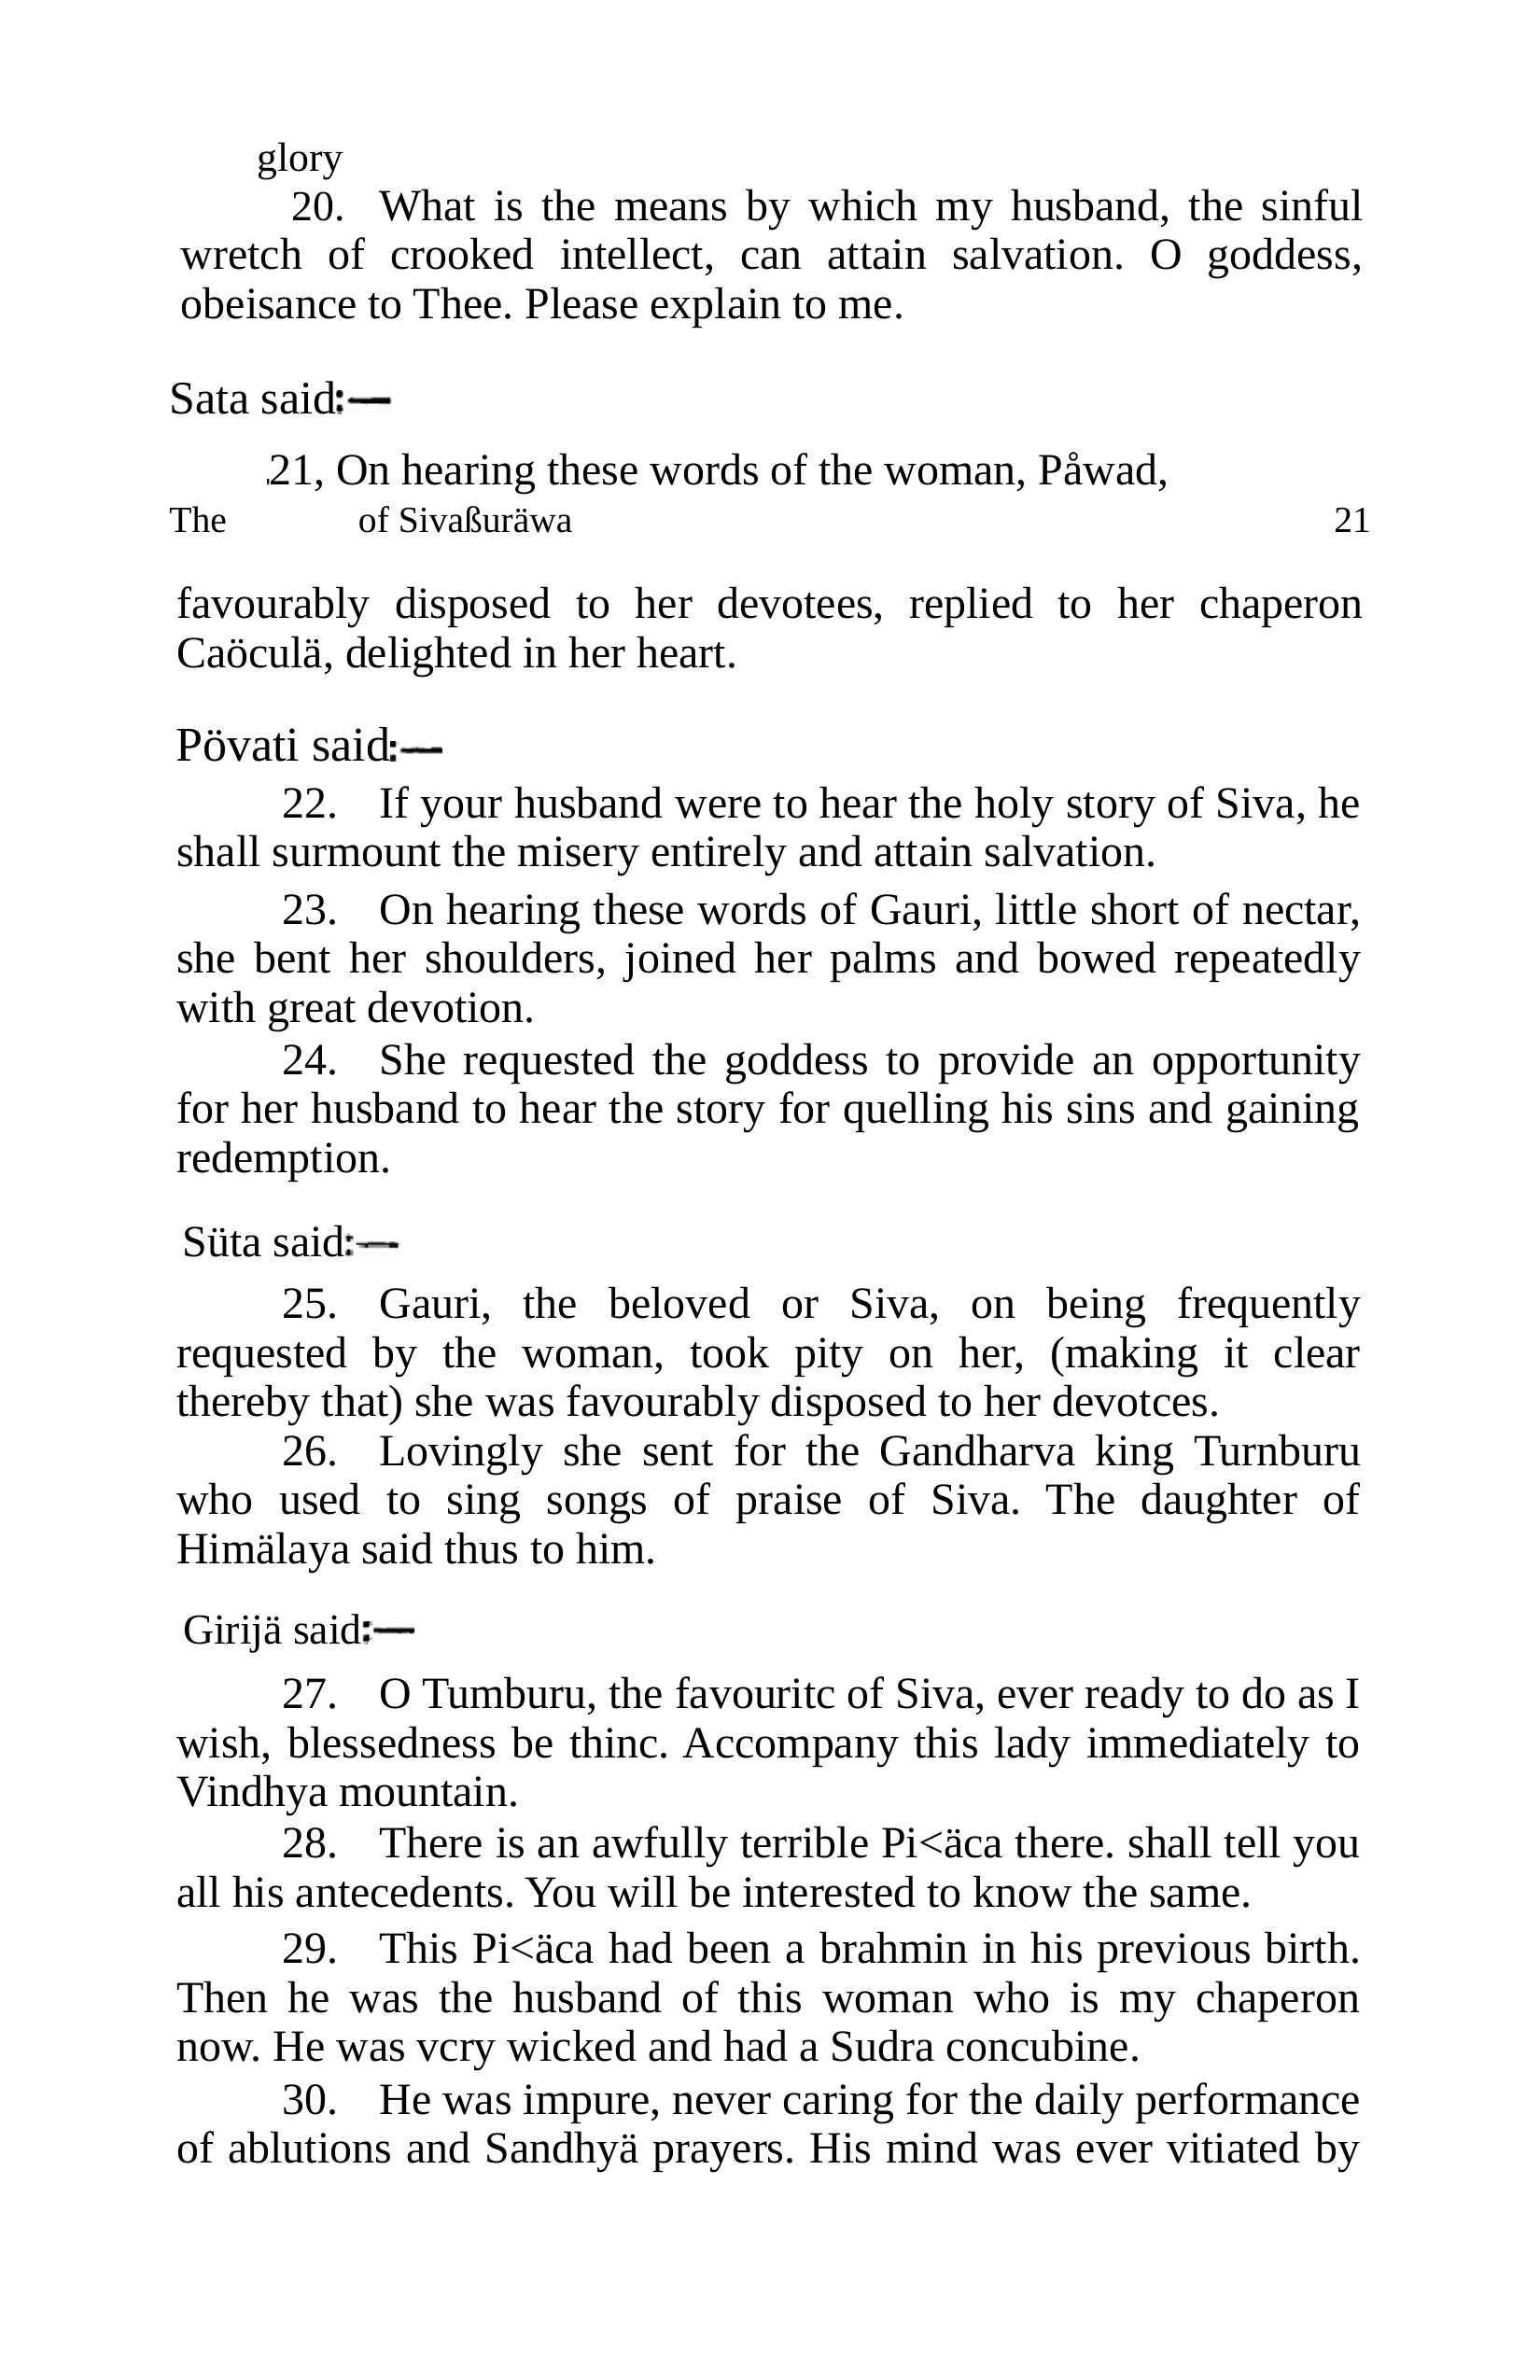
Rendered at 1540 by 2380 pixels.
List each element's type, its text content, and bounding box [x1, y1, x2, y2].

text Girijä said [182, 1603, 1366, 1653]
list This Pi<äca had been a brahmin in his previous birth. Then he was the husband of this woman who is my chaperon now. He was vcry wicked and had a Sudra concubine. [176, 1925, 1362, 2071]
picture [390, 741, 443, 762]
list She requested the goddess to provide an opportunity for her husband to hear the story for quelling his sins and gaining redemption. [176, 1035, 1362, 1182]
text Pövati said [175, 719, 1368, 772]
list On hearing these words of Gauri, little short of nectar, she bent her shoulders, joined her palms and bowed repeatedly with great devotion. [176, 885, 1362, 1031]
list If your husband were to hear the holy story of Siva, he shall surmount the misery entirely and attain salvation. [176, 778, 1362, 876]
text The of Sivaßuräwa 21 [169, 501, 1372, 540]
list O Tumburu, the favouritc of Siva, ever ready to do as I wish, blessedness be thinc. Accompany this lady immediately to Vindhya mountain. [176, 1670, 1362, 1816]
text Süta said [182, 1217, 1365, 1267]
text 21, On hearing these words of the woman, Påwad, [267, 446, 1365, 495]
text Sata said [169, 373, 1366, 425]
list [176, 2075, 1362, 2173]
list Lovingly she sent for the Gandharva king Turnburu who used to sing songs of praise of Siva. The daughter of Himälaya said thus to him. [176, 1426, 1362, 1573]
picture [336, 390, 392, 414]
list What is the means by which my husband, the sinful wretch of crooked intellect, can attain salvation. O goddess, obeisance to Thee. Please explain to me. [181, 181, 1365, 329]
list There is an awfully terrible Pi<äca there. shall tell you all his antecedents. You will be interested to know the same. [176, 1819, 1362, 1917]
list Gauri, the beloved or Siva, on being frequently requested by the woman, took pity on her, (making it clear thereby that) she was favourably disposed to her devotces. [176, 1280, 1362, 1426]
text favourably disposed to her devotees, replied to her chaperon Caöculä, delighted in her heart. [176, 580, 1365, 678]
picture [362, 1621, 415, 1645]
picture [344, 1233, 400, 1257]
